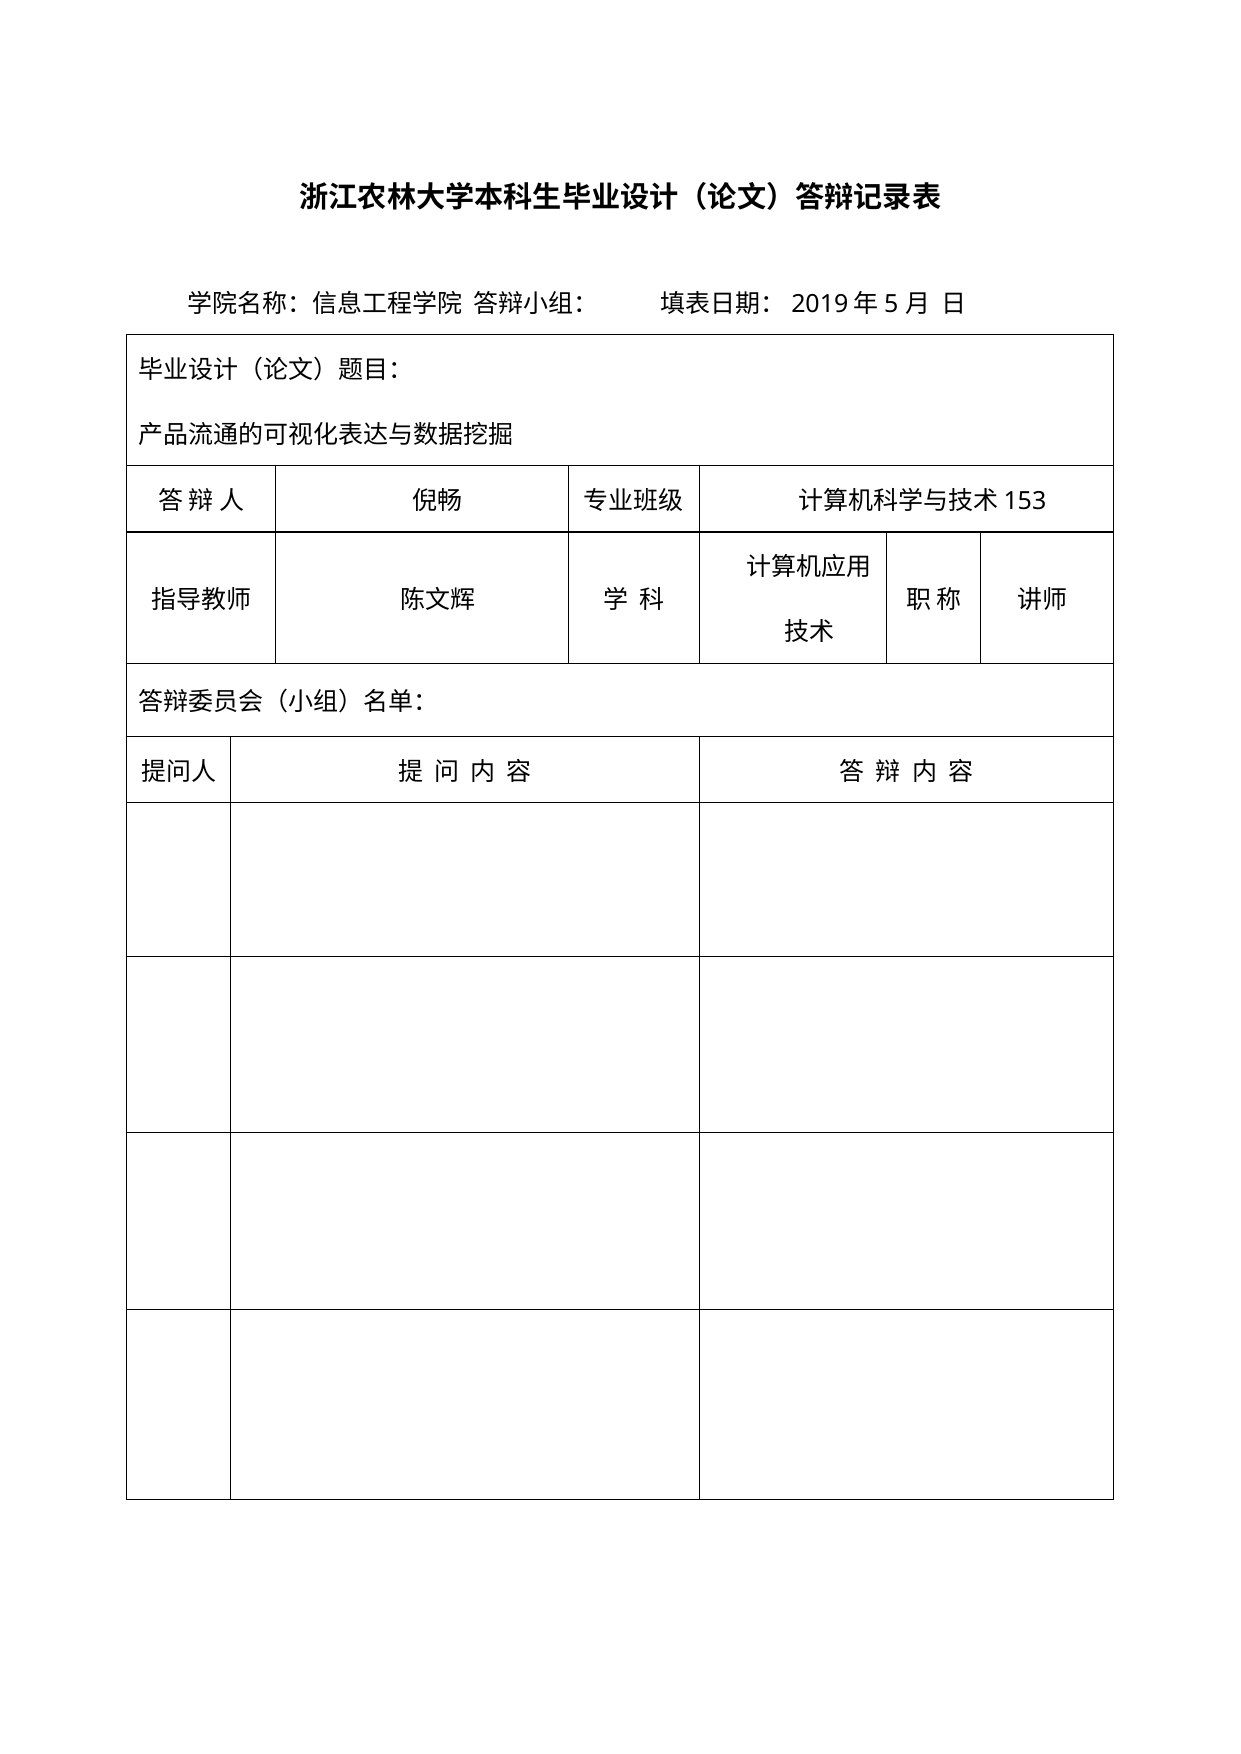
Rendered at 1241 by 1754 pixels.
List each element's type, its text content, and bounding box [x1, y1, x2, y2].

table_cell 倪畅 [276, 466, 568, 531]
table_cell 计算机科学与技术153 [700, 466, 1113, 531]
table_cell 职 称 [887, 533, 980, 662]
table_cell [231, 1133, 699, 1308]
table_cell 答辩委员会（小组）名单： [127, 664, 1113, 736]
table_cell [700, 957, 1113, 1132]
table_cell [700, 803, 1113, 956]
table_cell 计算机应用技术 [700, 533, 886, 662]
table_cell 提 问 内 容 [231, 737, 699, 802]
table_cell 陈文辉 [276, 533, 568, 662]
table_cell [231, 803, 699, 956]
table_cell [700, 1310, 1113, 1499]
table_cell [127, 957, 230, 1132]
table_cell 专业班级 [569, 466, 699, 531]
table_cell [700, 1133, 1113, 1308]
table_cell [127, 803, 230, 956]
table_cell 答 辩 人 [127, 466, 275, 531]
table_cell [231, 1310, 699, 1499]
table_cell 讲师 [981, 533, 1113, 662]
table_header 毕业设计（论文）题目： 产品流通的可视化表达与数据挖掘 [127, 335, 1113, 465]
table_cell [231, 957, 699, 1132]
table_cell 答 辩 内 容 [700, 737, 1113, 802]
table_cell 学 科 [569, 533, 699, 662]
text 学院名称：信息工程学院 答辩小组： 填表日期： 2019年 5 月 日 [187, 269, 1053, 334]
table_cell 提问人 [127, 737, 230, 802]
table_cell [127, 1133, 230, 1308]
table_cell [127, 1310, 230, 1499]
text 浙江农林大学本科生毕业设计（论文）答辩记录表 [187, 162, 1053, 227]
table_cell 指导教师 [127, 533, 275, 662]
